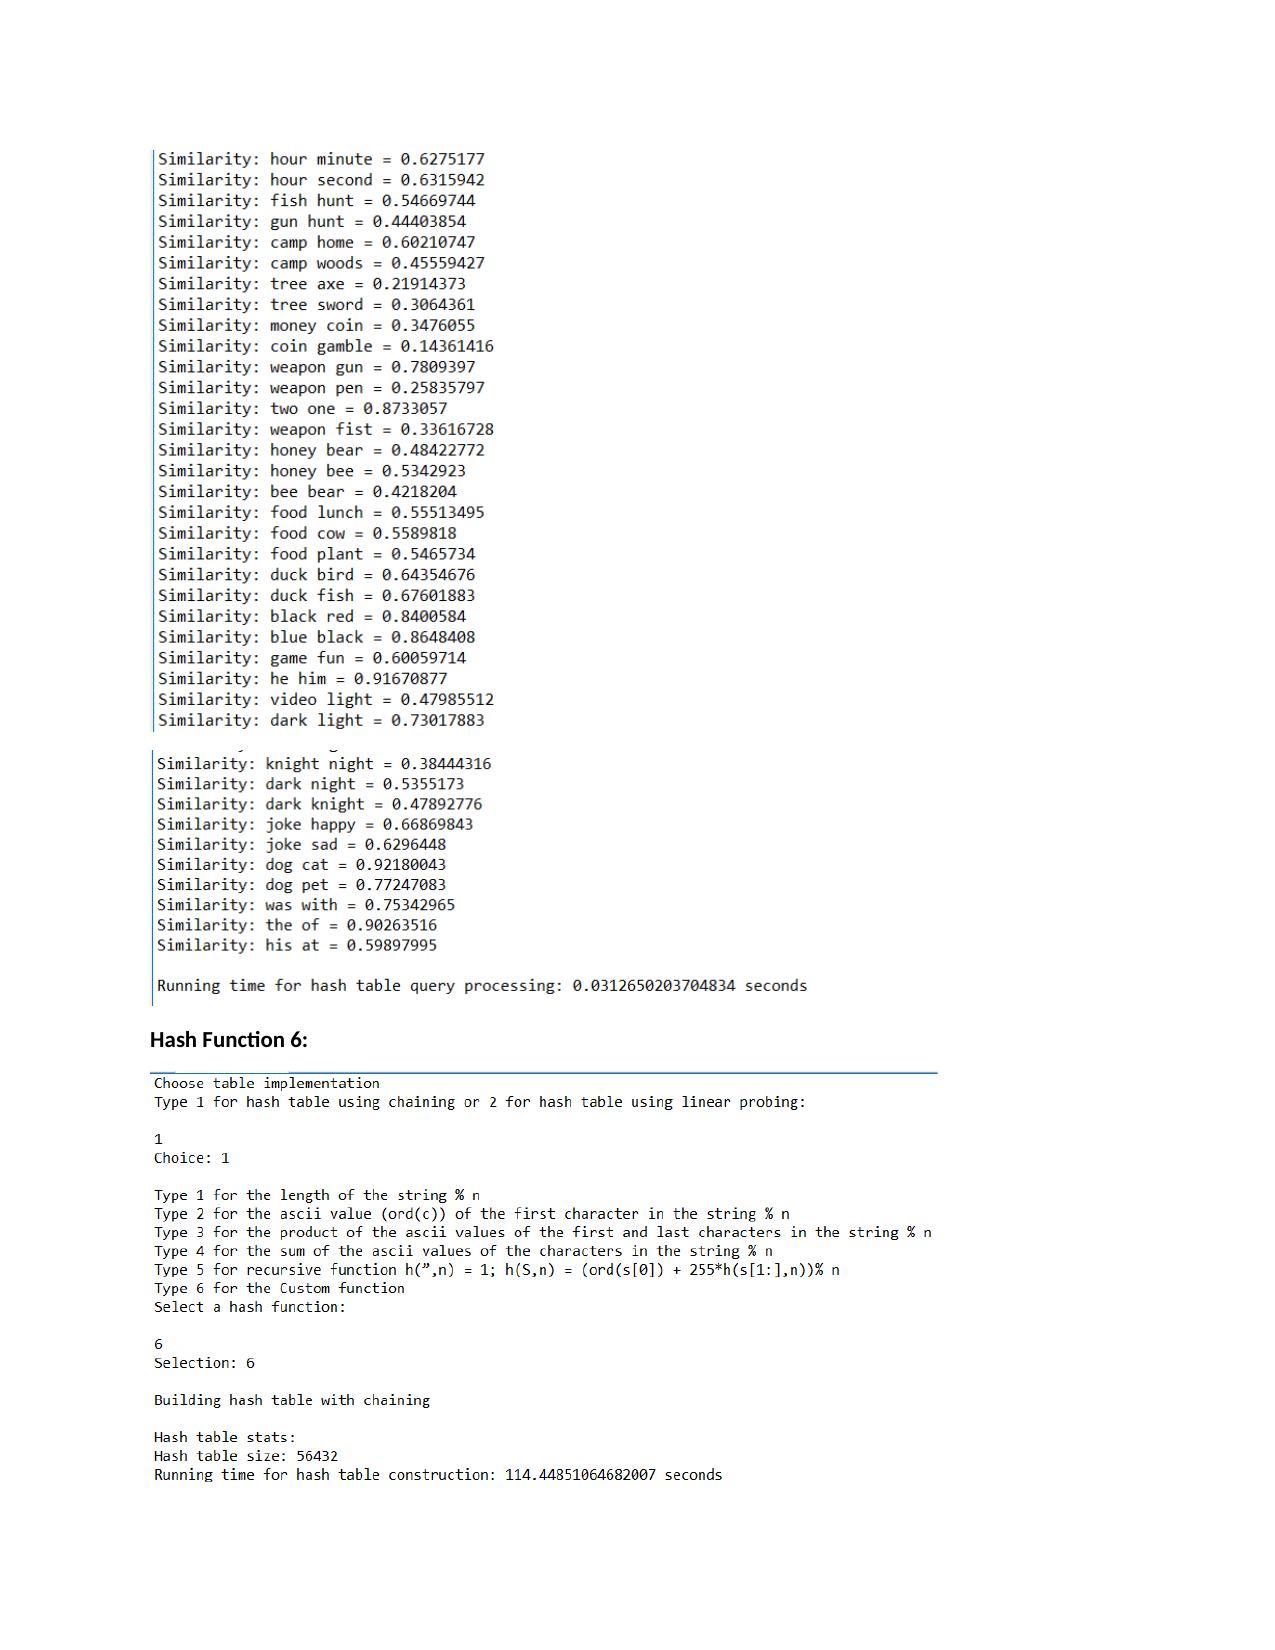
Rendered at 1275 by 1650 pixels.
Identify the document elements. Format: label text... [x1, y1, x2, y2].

text Hash Function 6: [150, 1025, 1125, 1053]
picture [150, 750, 862, 1006]
picture [150, 1071, 938, 1495]
picture [150, 150, 666, 732]
